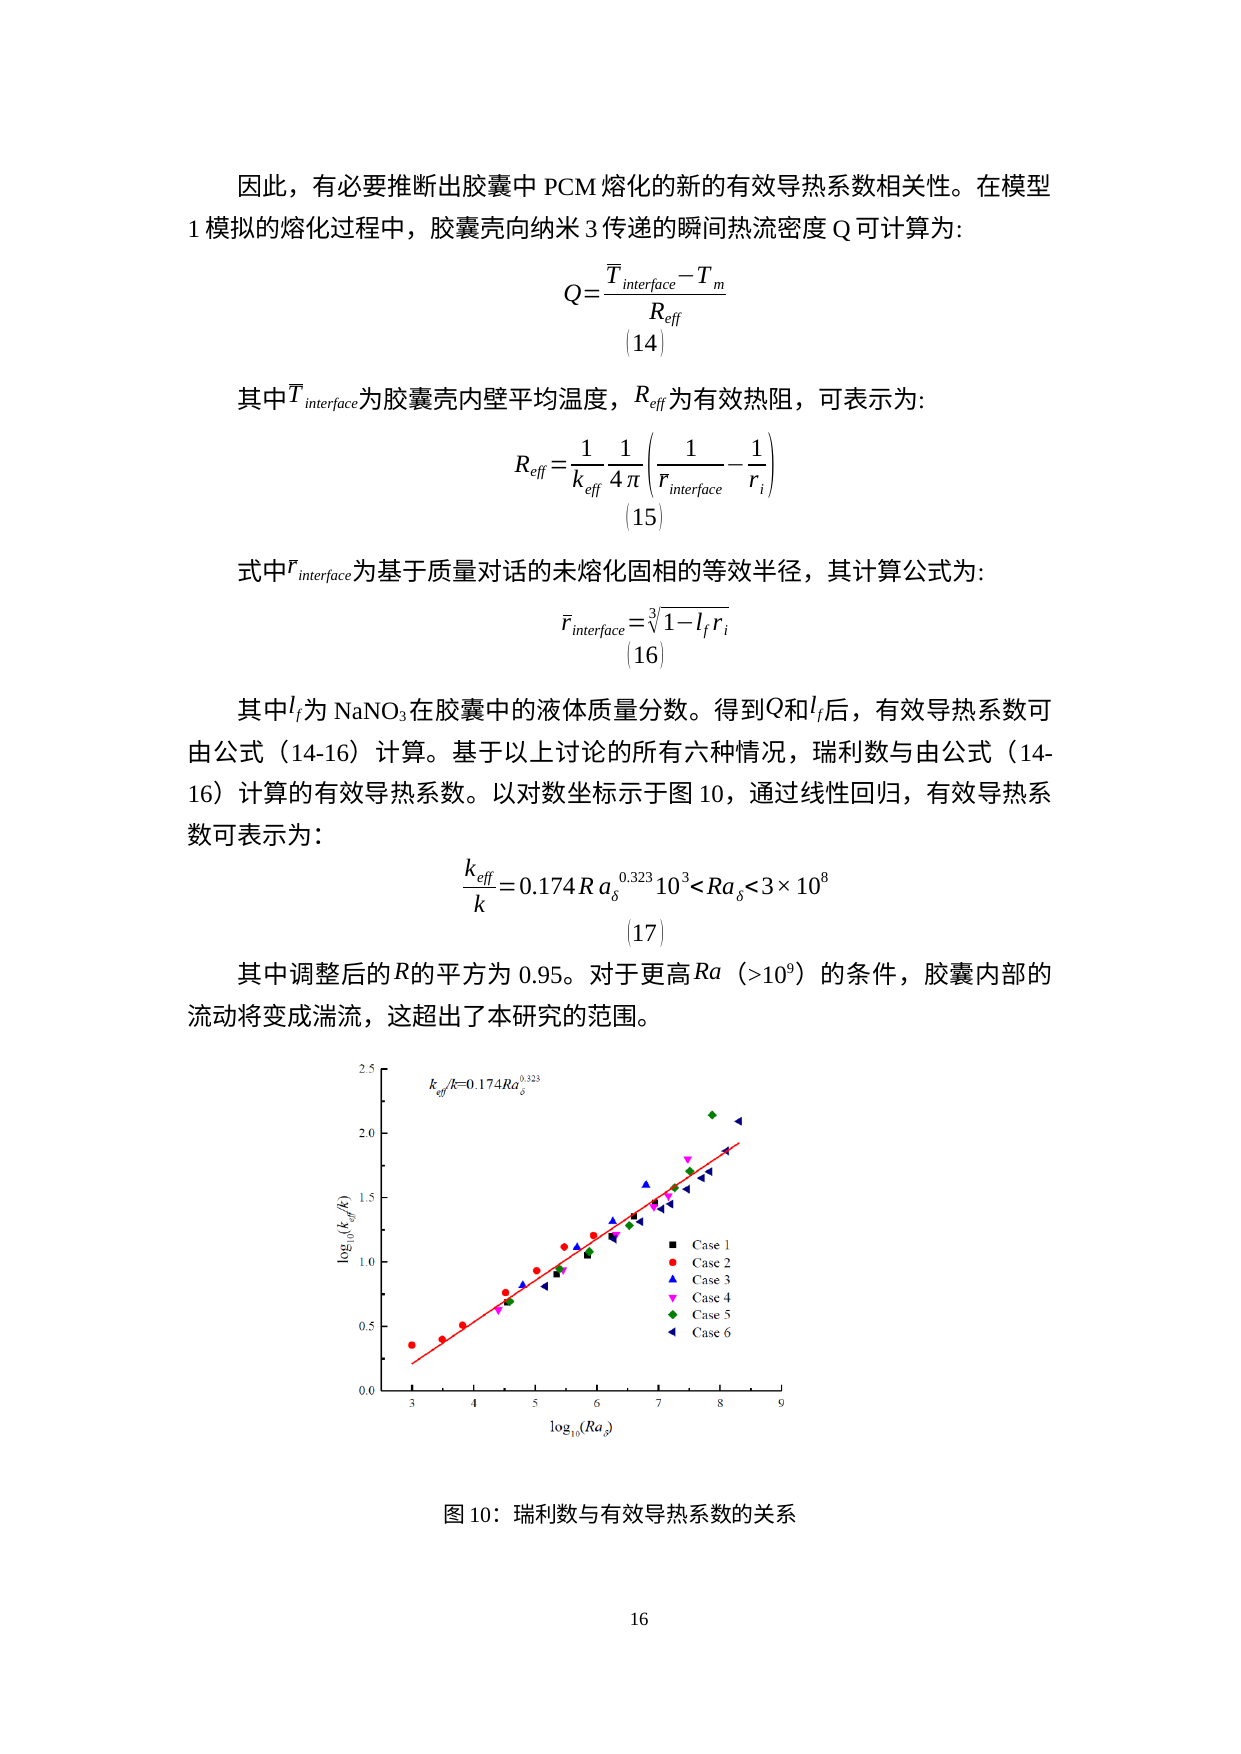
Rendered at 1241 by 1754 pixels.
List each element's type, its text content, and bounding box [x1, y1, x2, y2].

text 其中为NaNO3在胶囊中的液体质量分数。得到和后，有效导热系数可由公式（14-16）计算。基于以上讨论的所有六种情况，瑞利数与由公式（14-16）计算的有效导热系数。以对数坐标示于图10，通过线性回归，有效导热系数可表示为： [187, 686, 1053, 853]
text 式中为基于质量对话的未熔化固相的等效半径，其计算公式为: [187, 547, 1053, 589]
text 因此，有必要推断出胶囊中PCM熔化的新的有效导热系数相关性。在模型1模拟的熔化过程中，胶囊壳向纳米3传递的瞬间热流密度Q可计算为: [187, 162, 1053, 245]
text 其中为胶囊壳内壁平均温度，为有效热阻，可表示为: [187, 375, 1053, 417]
text 其中调整后的的平方为0.95。对于更高（>109）的条件，胶囊内部的流动将变成湍流，这超出了本研究的范围。 [187, 950, 1053, 1033]
text 图10：瑞利数与有效导热系数的关系 [187, 1489, 1053, 1530]
